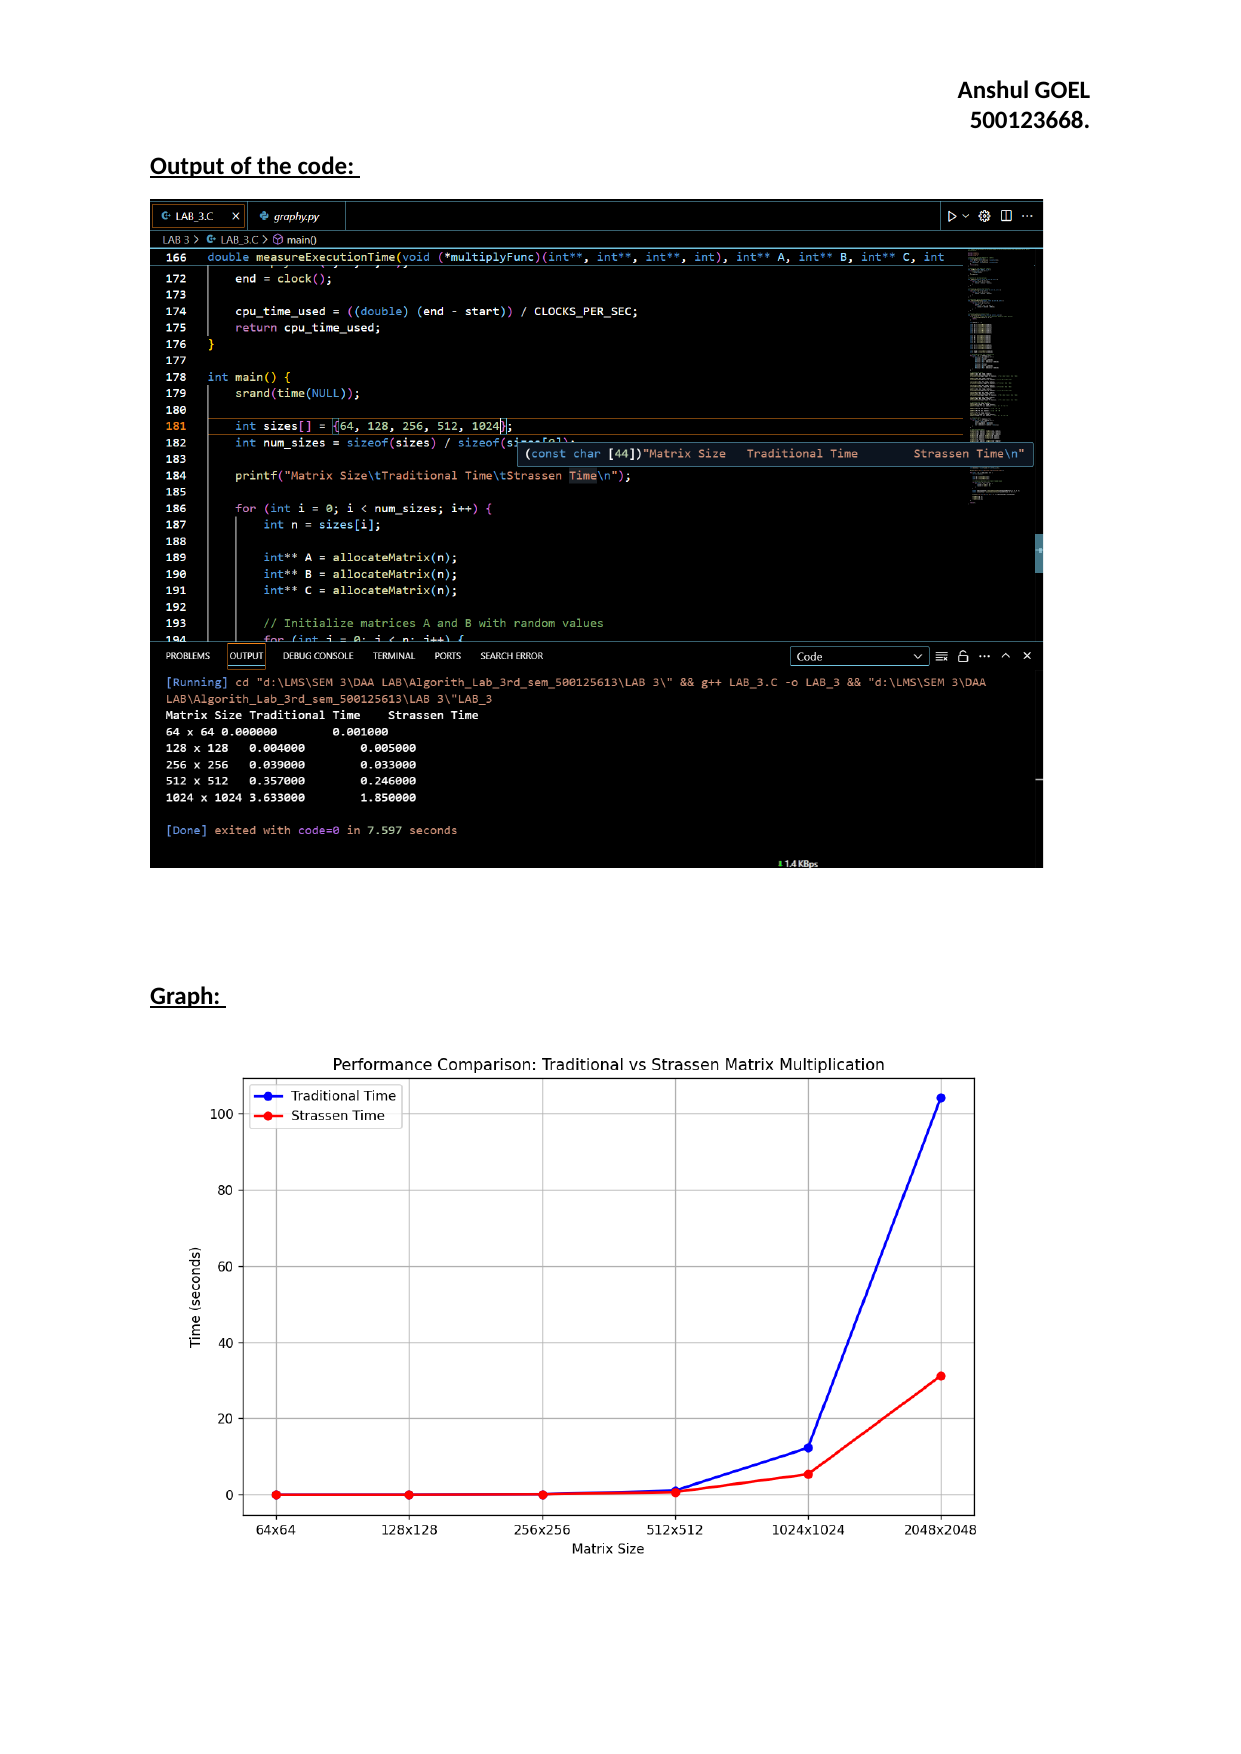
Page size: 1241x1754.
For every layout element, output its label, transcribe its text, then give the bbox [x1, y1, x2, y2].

text Output of the code: [150, 150, 1090, 181]
text Graph: [150, 980, 1090, 1011]
picture [150, 1029, 1035, 1576]
picture [150, 199, 1044, 868]
